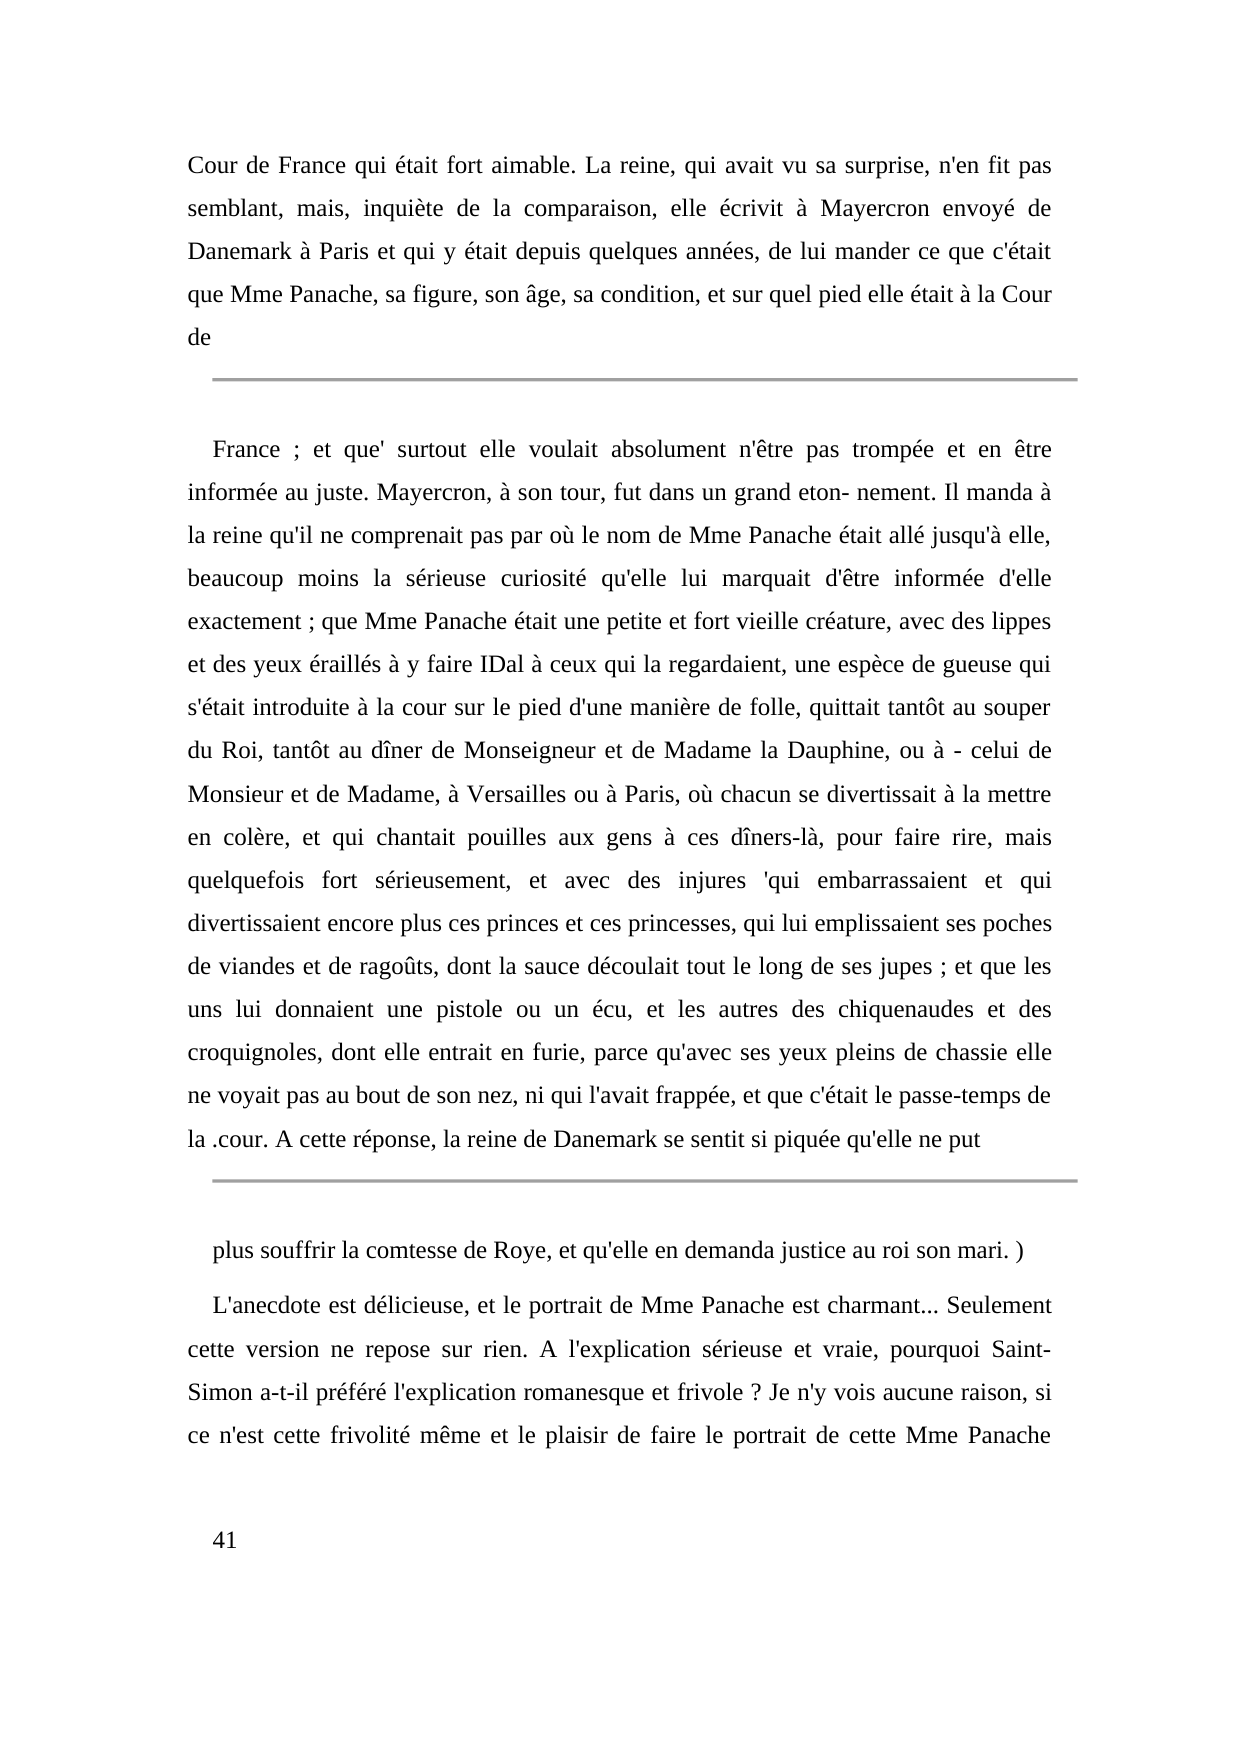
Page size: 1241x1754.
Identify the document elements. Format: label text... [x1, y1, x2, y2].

text France ; et que' surtout elle voulait absolument n'être pas trompée et en être informée au juste. Mayercron, à son tour, fut dans un grand eton- nement. Il manda à la reine qu'il ne comprenait pas par où le nom de Mme Panache était allé jusqu'à elle, beaucoup moins la sérieuse curiosité qu'elle lui marquait d'être informée d'elle exactement ; que Mme Panache était une petite et fort vieille créature, avec des lippes et des yeux éraillés à y faire IDal à ceux qui la regardaient, une espèce de gueuse qui s'était introduite à la cour sur le pied d'une manière de folle, quittait tantôt au souper du Roi, tantôt au dîner de Monseigneur et de Madame la Dauphine, ou à - celui de Monsieur et de Madame, à Versailles ou à Paris, où chacun se divertissait à la mettre en colère, et qui chantait pouilles aux gens à ces dîners-là, pour faire rire, mais quelquefois fort sérieusement, et avec des injures 'qui embarrassaient et qui divertissaient encore plus ces princes et ces princesses, qui lui emplissaient ses poches de viandes et de ragoûts, dont la sauce découlait tout le long de ses jupes ; et que les uns lui donnaient une pistole ou un écu, et les autres des chiquenaudes et des croquignoles, dont elle entrait en furie, parce qu'avec ses yeux pleins de chassie elle ne voyait pas au bout de son nez, ni qui l'avait frappée, et que c'était le passe-temps de la .cour. A cette réponse, la reine de Danemark se sentit si piquée qu'elle ne put [187, 434, 1053, 1152]
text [187, 1291, 1053, 1449]
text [187, 150, 1053, 351]
text plus souffrir la comtesse de Roye, et qu'elle en demanda justice au roi son mari. ) [187, 1235, 1053, 1264]
